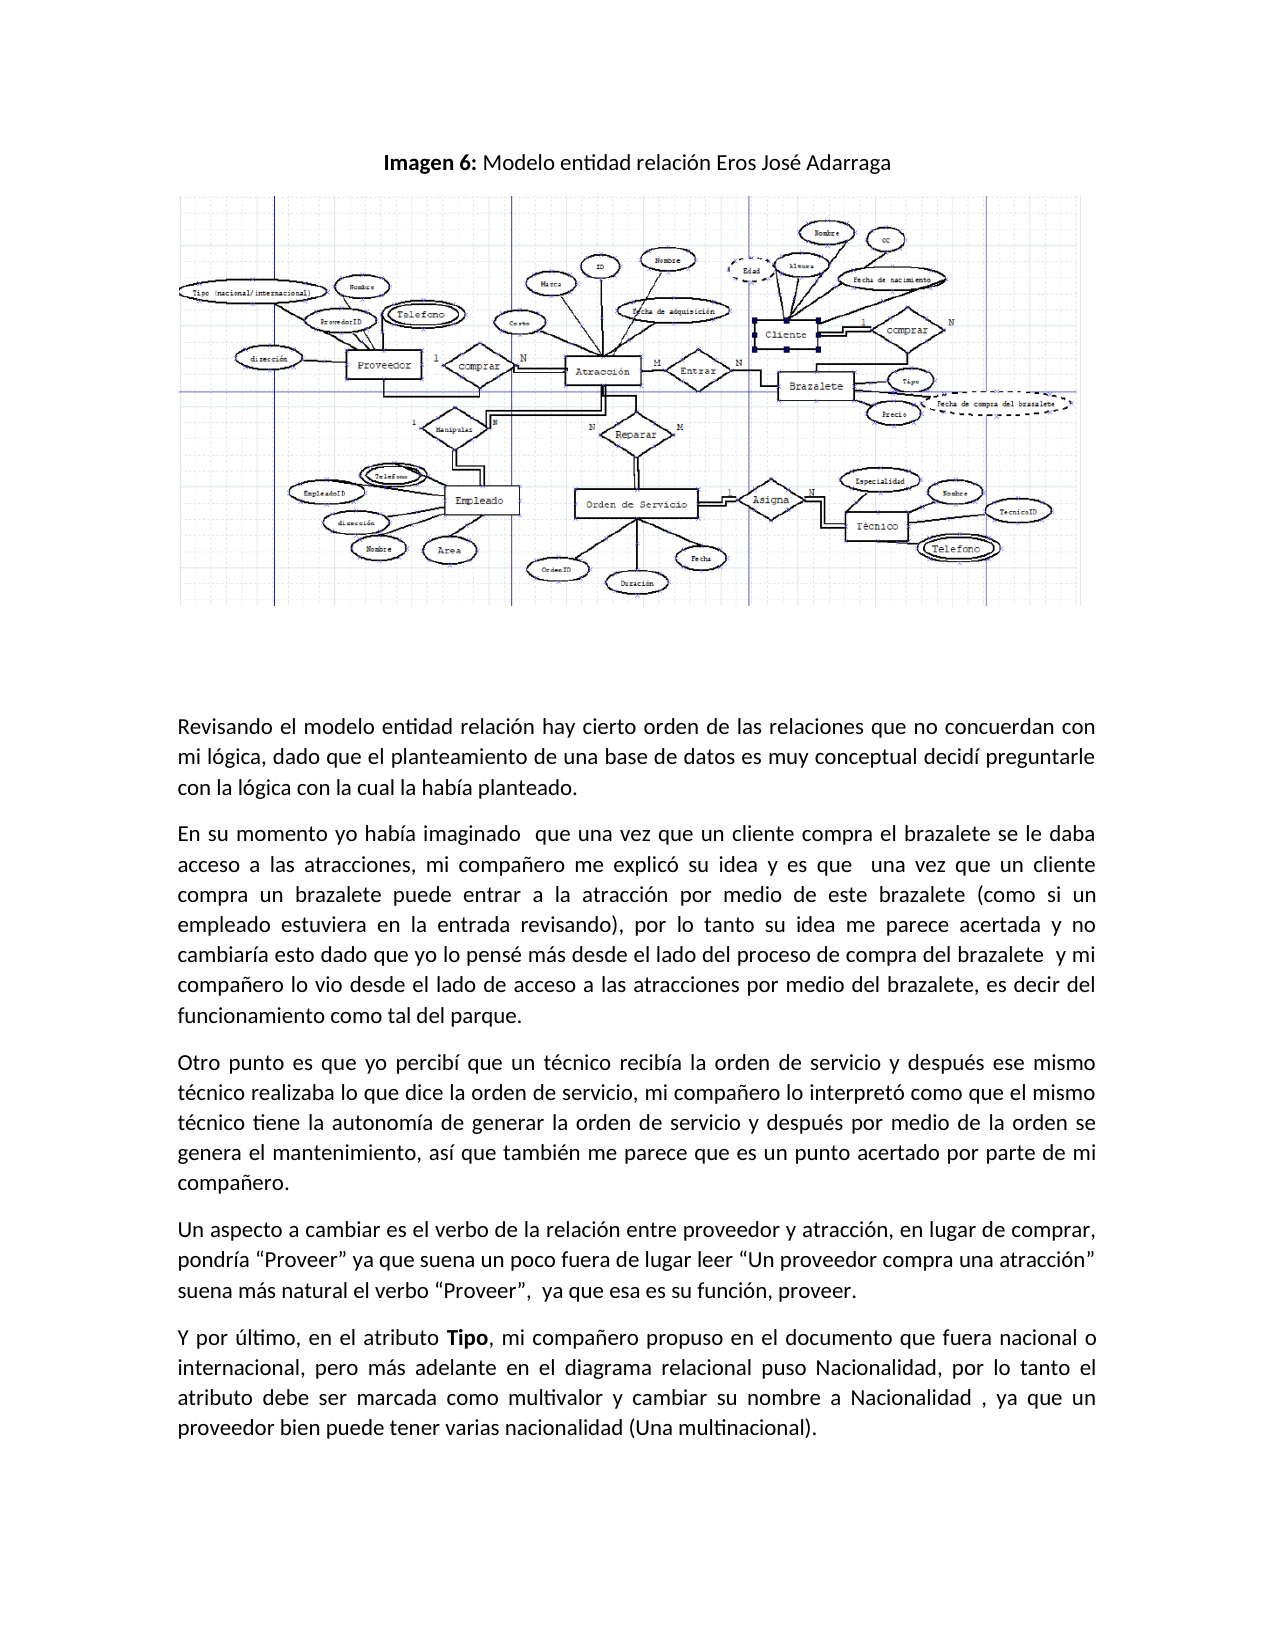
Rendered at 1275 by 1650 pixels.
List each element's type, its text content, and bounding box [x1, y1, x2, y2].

text Otro punto es que yo percibí que un técnico recibía la orden de servicio y después ese mismo técnico realizaba lo que dice la orden de servicio, mi compañero lo interpretó como que el mismo técnico tiene la autonomía de generar la orden de servicio y después por medio de la orden se genera el mantenimiento, así que también me parece que es un punto acertado por parte de mi compañero. [177, 1048, 1098, 1197]
text En su momento yo había imaginado que una vez que un cliente compra el brazalete se le daba acceso a las atracciones, mi compañero me explicó su idea y es que una vez que un cliente compra un brazalete puede entrar a la atracción por medio de este brazalete (como si un empleado estuviera en la entrada revisando), por lo tanto su idea me parece acertada y no cambiaría esto dado que yo lo pensé más desde el lado del proceso de compra del brazalete y mi compañero lo vio desde el lado de acceso a las atracciones por medio del brazalete, es decir del funcionamiento como tal del parque. [177, 819, 1098, 1029]
text Imagen 6: Modelo entidad relación Eros José Adarraga [177, 148, 1098, 176]
text Y por último, en el atributo Tipo, mi compañero propuso en el documento que fuera nacional o internacional, pero más adelante en el diagrama relacional puso Nacionalidad, por lo tanto el atributo debe ser marcada como multivalor y cambiar su nombre a Nacionalidad , ya que un proveedor bien puede tener varias nacionalidad (Una multinacional). [177, 1323, 1098, 1441]
text Revisando el modelo entidad relación hay cierto orden de las relaciones que no concuerdan con mi lógica, dado que el planteamiento de una base de datos es muy conceptual decidí preguntarle con la lógica con la cual la había planteado. [177, 712, 1098, 801]
text Un aspecto a cambiar es el verbo de la relación entre proveedor y atracción, en lugar de comprar, pondría “Proveer” ya que suena un poco fuera de lugar leer “Un proveedor compra una atracción” suena más natural el verbo “Proveer”, ya que esa es su función, proveer. [177, 1215, 1098, 1304]
picture [175, 192, 1124, 606]
